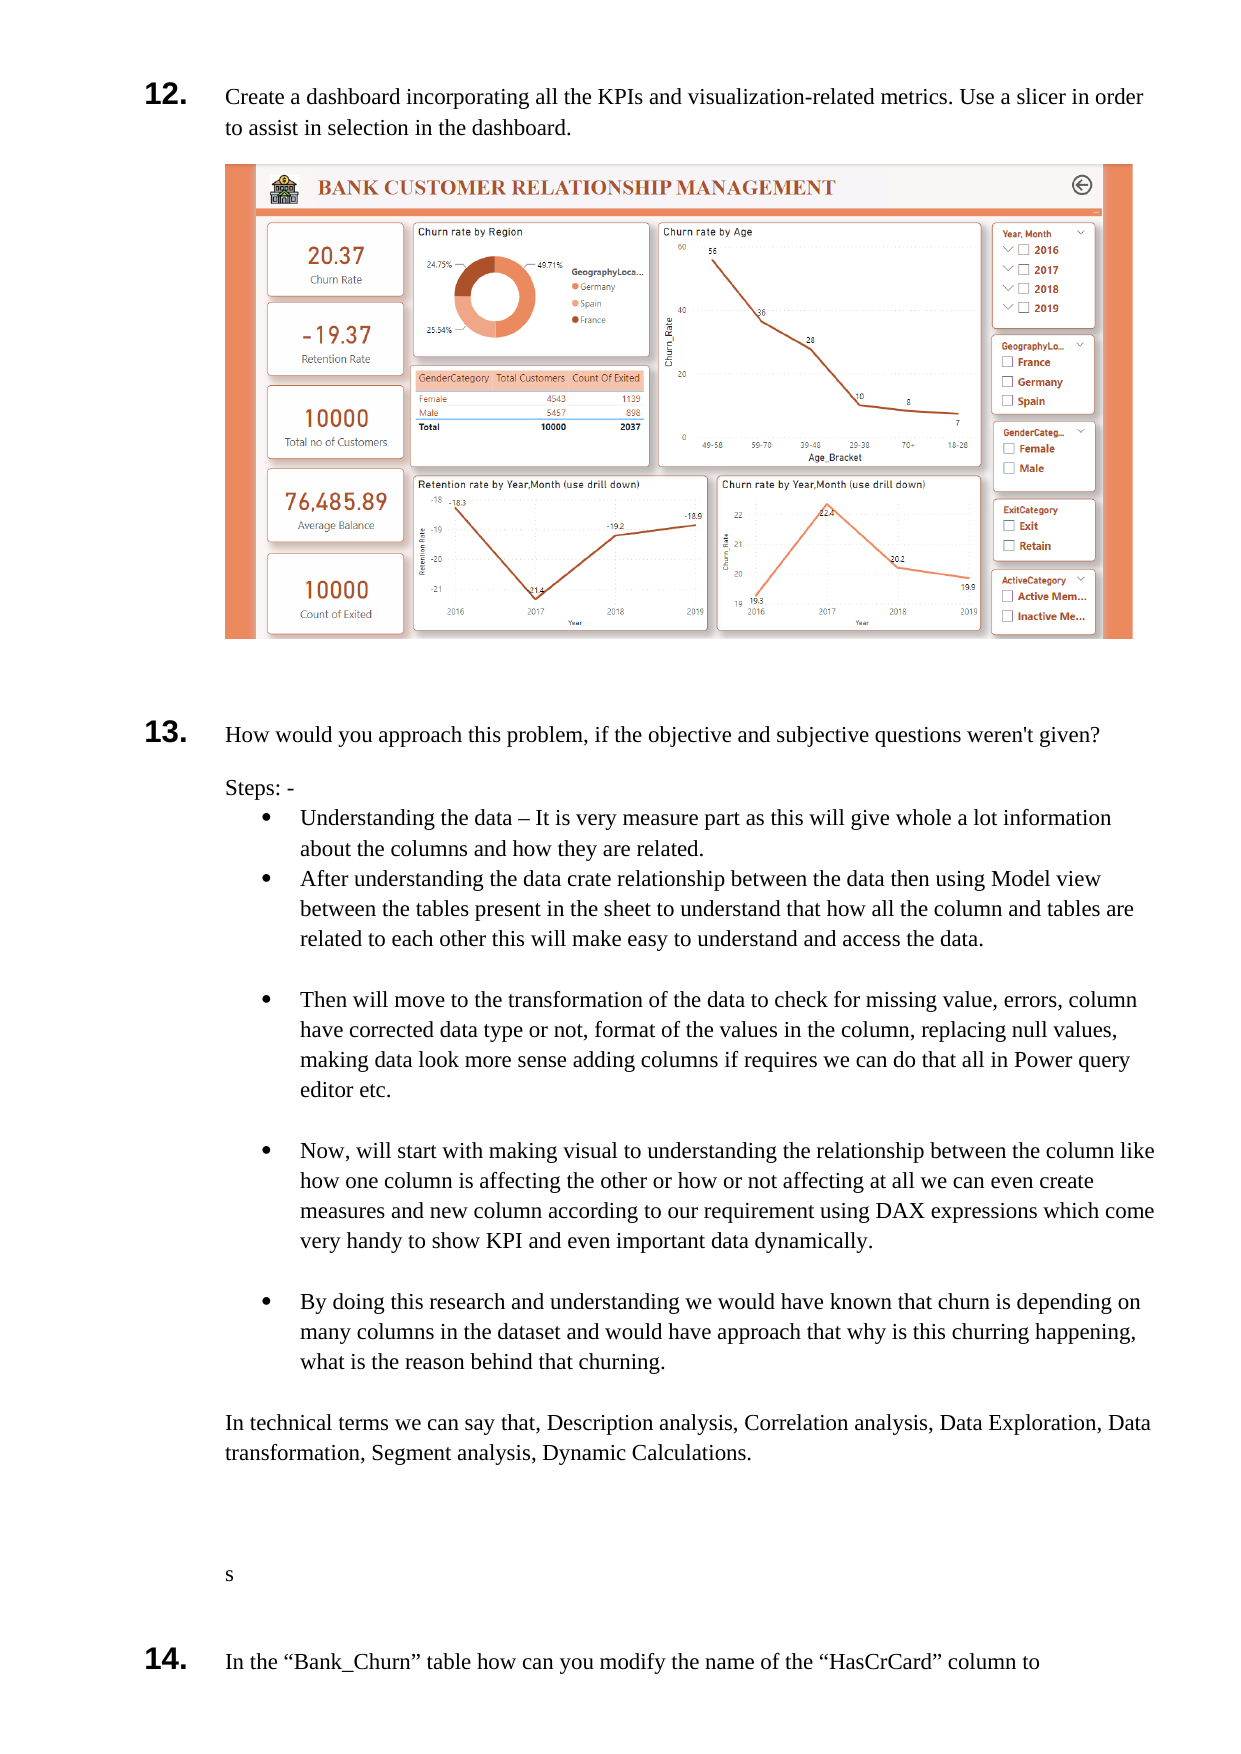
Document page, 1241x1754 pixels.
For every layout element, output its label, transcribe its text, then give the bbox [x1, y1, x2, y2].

list Understanding the data – It is very measure part as this will give whole a lot information about the columns and how they are related. [262, 804, 1165, 861]
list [187, 1640, 1165, 1676]
list Steps: - [225, 774, 1165, 801]
list How would you approach this problem, if the objective and subjective questions weren't given? [187, 713, 1165, 749]
list Now, will start with making visual to understanding the relationship between the column like how one column is affecting the other or how or not affecting at all we can even create measures and new column according to our requirement using DAX expressions which come very handy to show KPI and even important data dynamically. [262, 1137, 1165, 1254]
list After understanding the data crate relationship between the data then using Model view between the tables present in the sheet to understand that how all the column and tables are related to each other this will make easy to understand and access the data. [262, 865, 1165, 952]
list s [225, 1559, 1165, 1586]
list By doing this research and understanding we would have known that churn is depending on many columns in the dataset and would have approach that why is this churring happening, what is the reason behind that churning. [262, 1288, 1165, 1374]
picture [225, 164, 1133, 639]
list Create a dashboard incorporating all the KPIs and visualization-related metrics. Use a slicer in order to assist in selection in the dashboard. [187, 75, 1165, 141]
list Then will move to the transformation of the data to check for missing value, errors, column have corrected data type or not, format of the values in the column, replacing null values, making data look more sense adding columns if requires we can do that all in Power query editor etc. [262, 986, 1165, 1103]
list In technical terms we can say that, Description analysis, Correlation analysis, Data Exploration, Data transformation, Segment analysis, Dynamic Calculations. [225, 1408, 1165, 1465]
